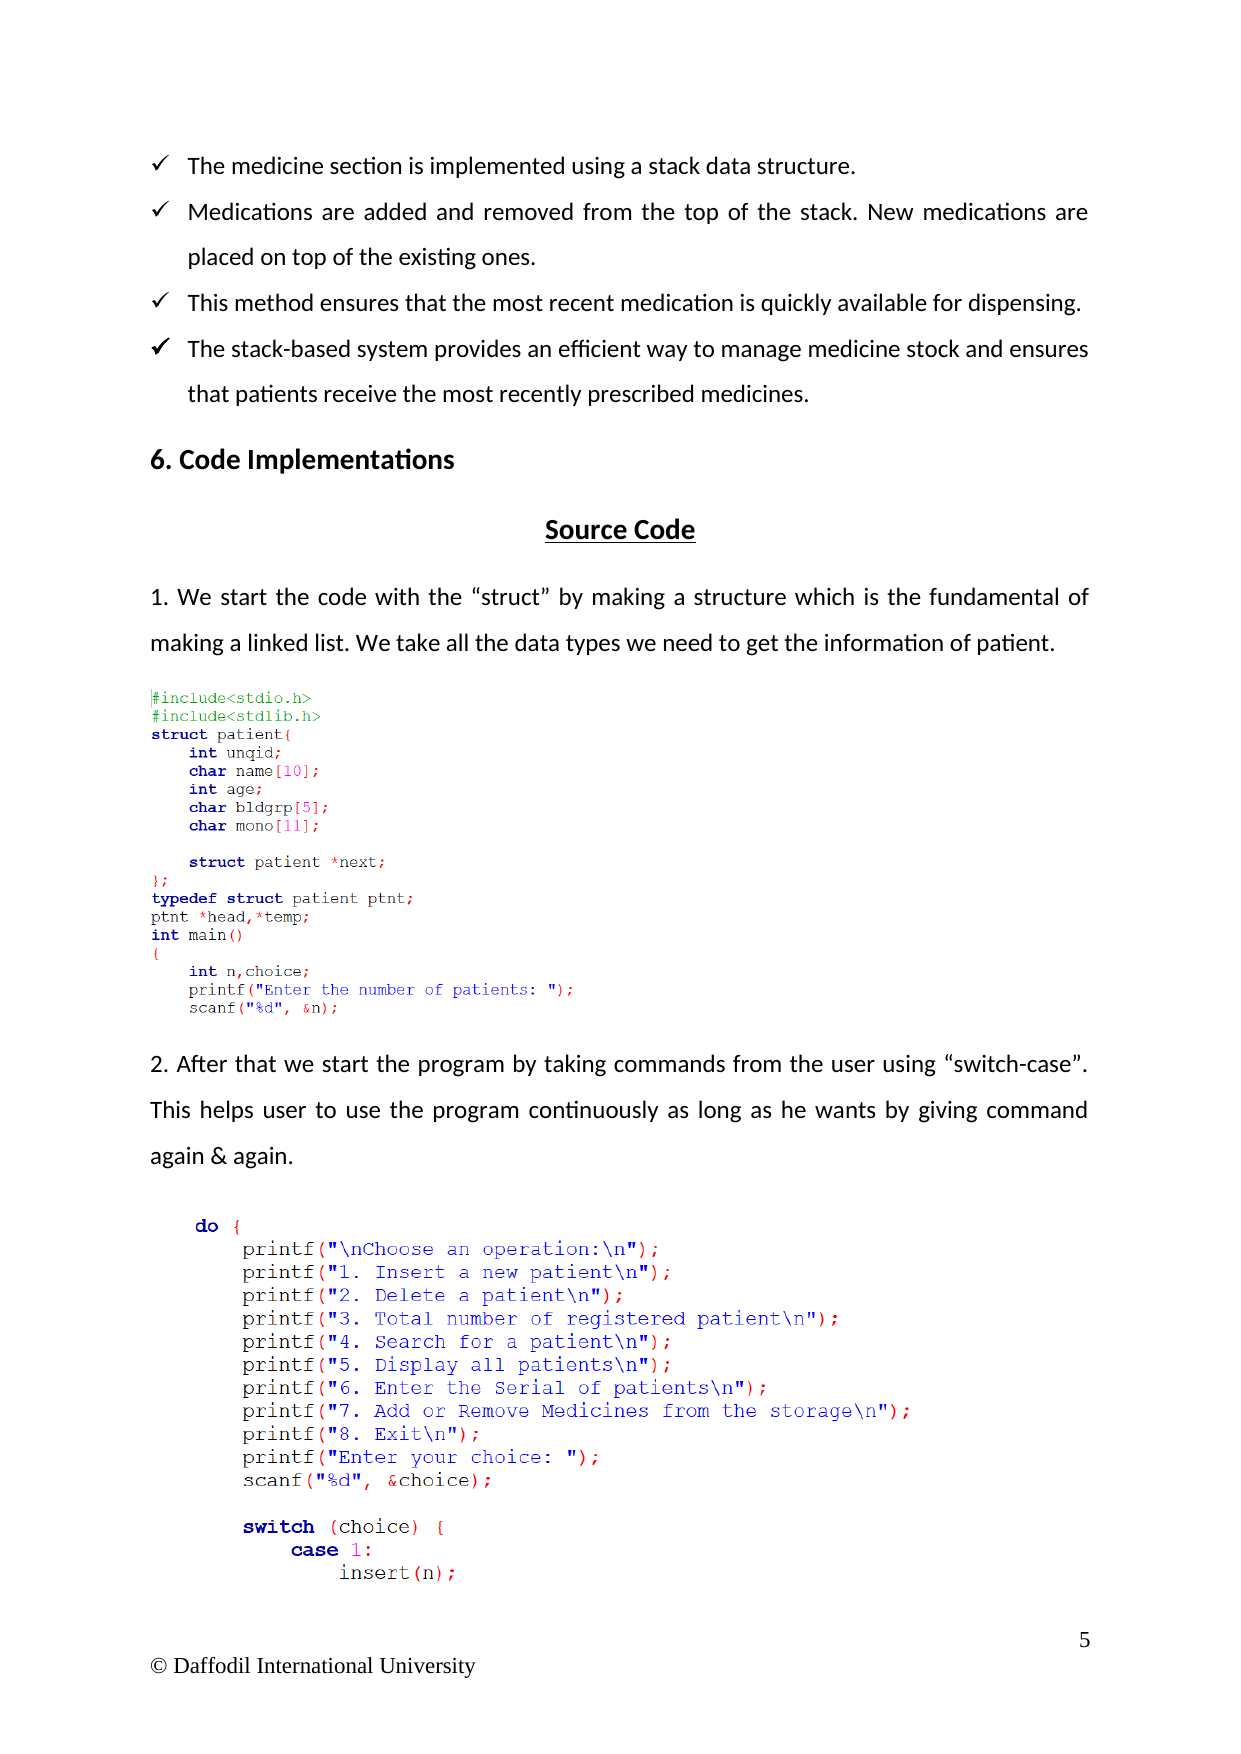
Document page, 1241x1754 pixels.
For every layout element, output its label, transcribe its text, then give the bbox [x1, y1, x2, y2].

list This method ensures that the most recent medication is quickly available for dispensing. [150, 287, 1090, 318]
text Source Code [150, 511, 1090, 547]
list The stack-based system provides an efficient way to manage medicine stock and ensures that patients receive the most recently prescribed medicines. [150, 333, 1090, 409]
picture [150, 1202, 1085, 1587]
list Medications are added and removed from the top of the stack. New medications are placed on top of the existing ones. [150, 196, 1090, 272]
text 2. After that we start the program by taking commands from the user using “switch-case”. This helps user to use the program continuously as long as he wants by giving command again & again. [150, 1048, 1090, 1170]
text 6. Code Implementations [150, 441, 1090, 477]
text 1. We start the code with the “struct” by making a structure which is the fundamental of making a linked list. We take all the data types we need to get the information of patient. [150, 581, 1090, 657]
picture [150, 689, 1091, 1017]
list The medicine section is implemented using a stack data structure. [150, 150, 1090, 181]
